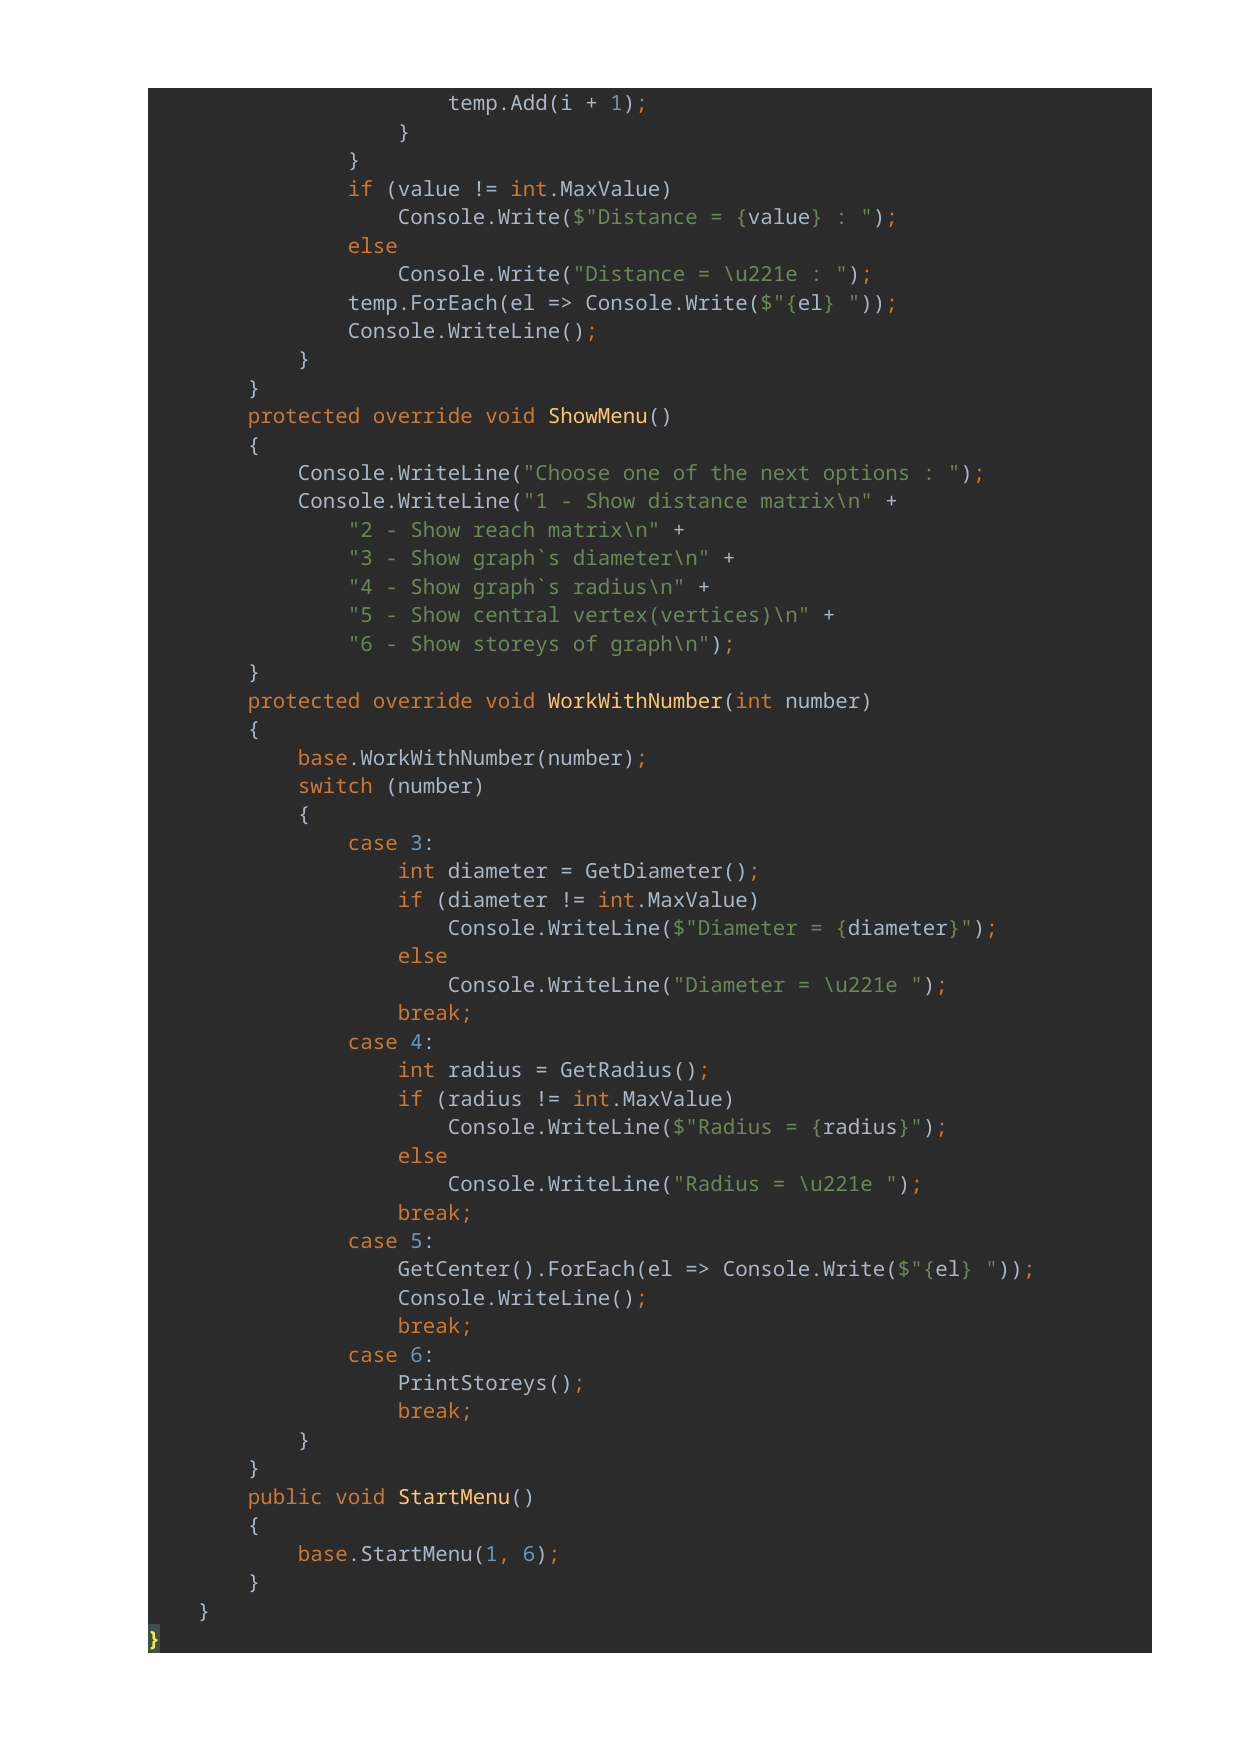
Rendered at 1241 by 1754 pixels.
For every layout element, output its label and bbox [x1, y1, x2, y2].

text [148, 88, 1152, 1653]
